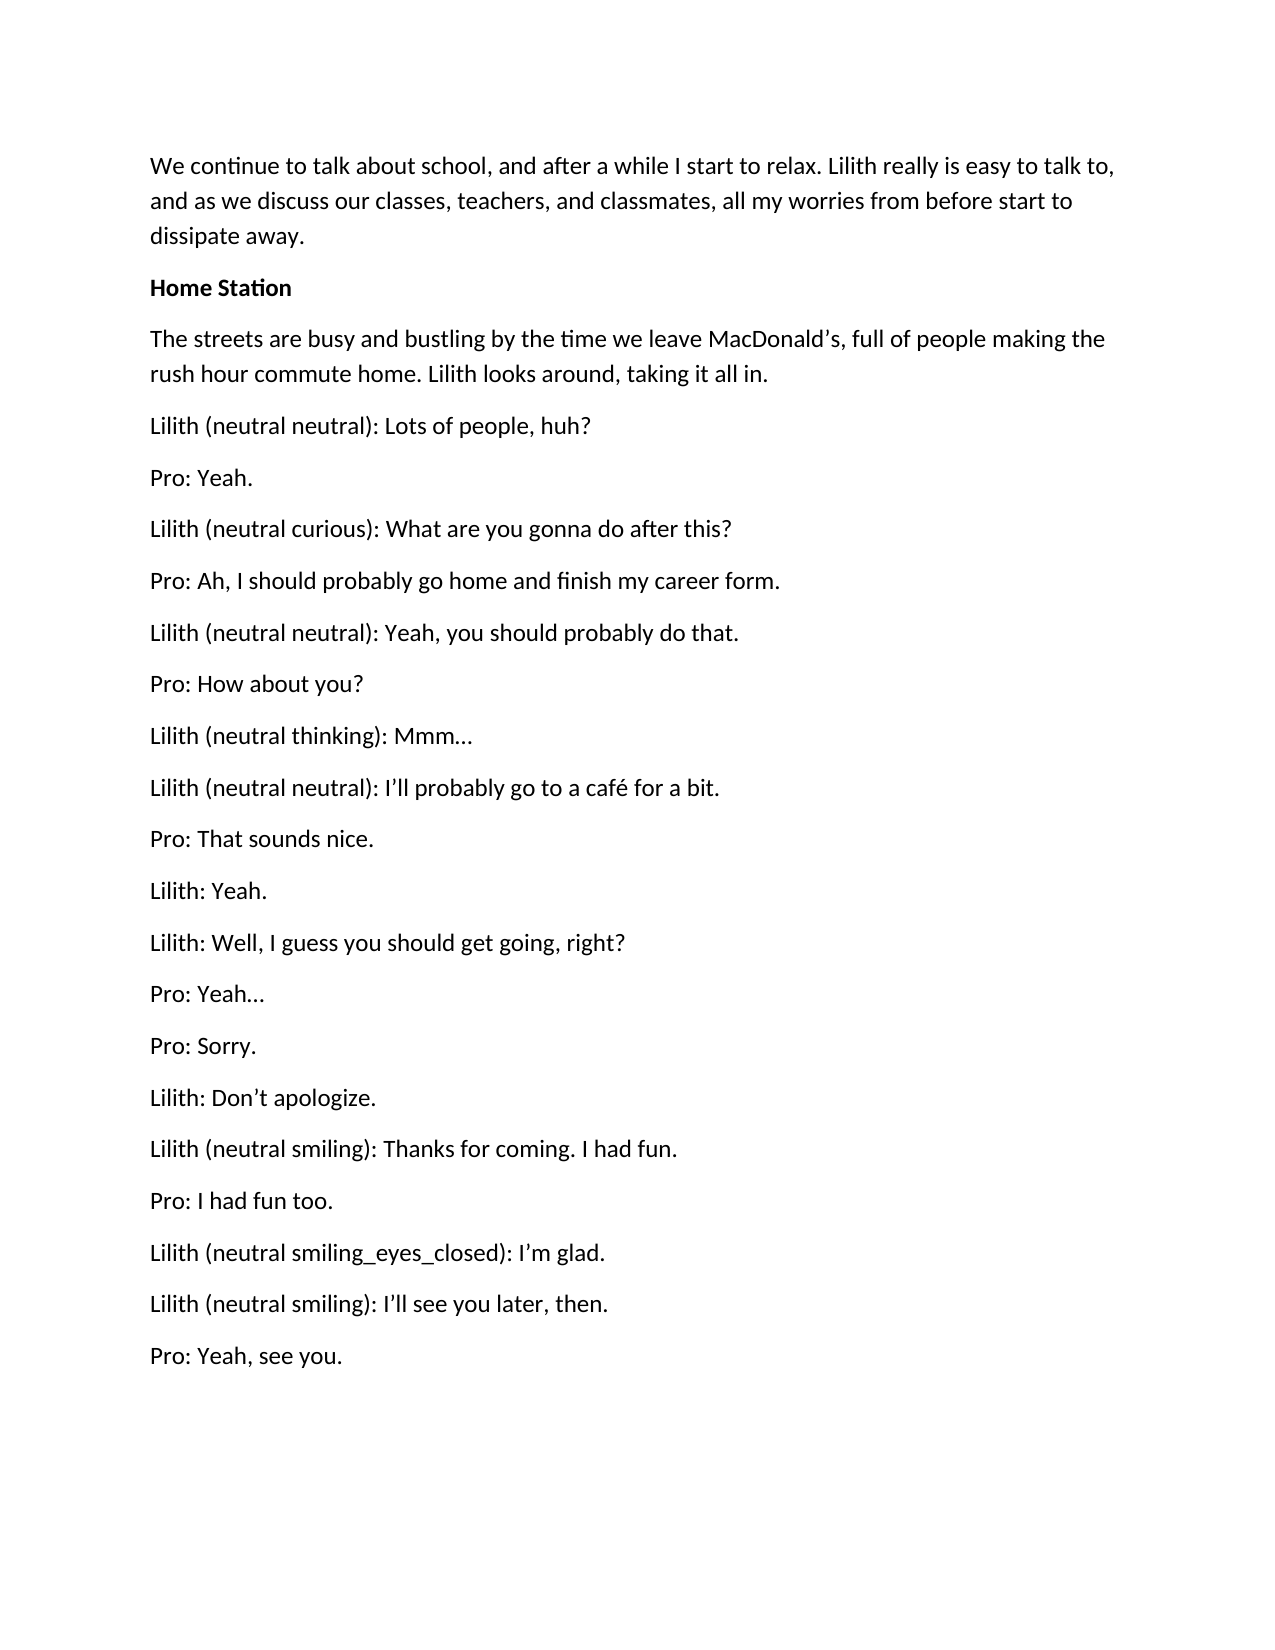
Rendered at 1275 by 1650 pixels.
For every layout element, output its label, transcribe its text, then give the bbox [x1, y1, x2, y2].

text Lilith (neutral smiling): I’ll see you later, then. [150, 1288, 1125, 1319]
text Pro: That sounds nice. [150, 823, 1125, 854]
text Lilith (neutral smiling_eyes_closed): I’m glad. [150, 1237, 1125, 1267]
text Pro: Yeah, see you. [150, 1340, 1125, 1371]
text Pro: Yeah. [150, 462, 1125, 492]
text Pro: Sorry. [150, 1030, 1125, 1061]
text Pro: How about you? [150, 668, 1125, 699]
text Lilith (neutral curious): What are you gonna do after this? [150, 513, 1125, 544]
text Lilith: Yeah. [150, 875, 1125, 906]
text Lilith: Well, I guess you should get going, right? [150, 927, 1125, 957]
text Lilith: Don’t apologize. [150, 1082, 1125, 1112]
text The streets are busy and bustling by the time we leave MacDonald’s, full of people making the rush hour commute home. Lilith looks around, taking it all in. [150, 323, 1125, 389]
text Lilith (neutral thinking): Mmm… [150, 720, 1125, 751]
text Lilith (neutral neutral): Yeah, you should probably do that. [150, 617, 1125, 647]
text Pro: I had fun too. [150, 1185, 1125, 1216]
text Home Station [150, 272, 1125, 302]
text We continue to talk about school, and after a while I start to relax. Lilith really is easy to talk to, and as we discuss our classes, teachers, and classmates, all my worries from before start to dissipate away. [150, 150, 1125, 251]
text Pro: Ah, I should probably go home and finish my career form. [150, 565, 1125, 596]
text Lilith (neutral neutral): Lots of people, huh? [150, 410, 1125, 441]
text Pro: Yeah… [150, 978, 1125, 1009]
text Lilith (neutral neutral): I’ll probably go to a café for a bit. [150, 772, 1125, 802]
text Lilith (neutral smiling): Thanks for coming. I had fun. [150, 1133, 1125, 1164]
